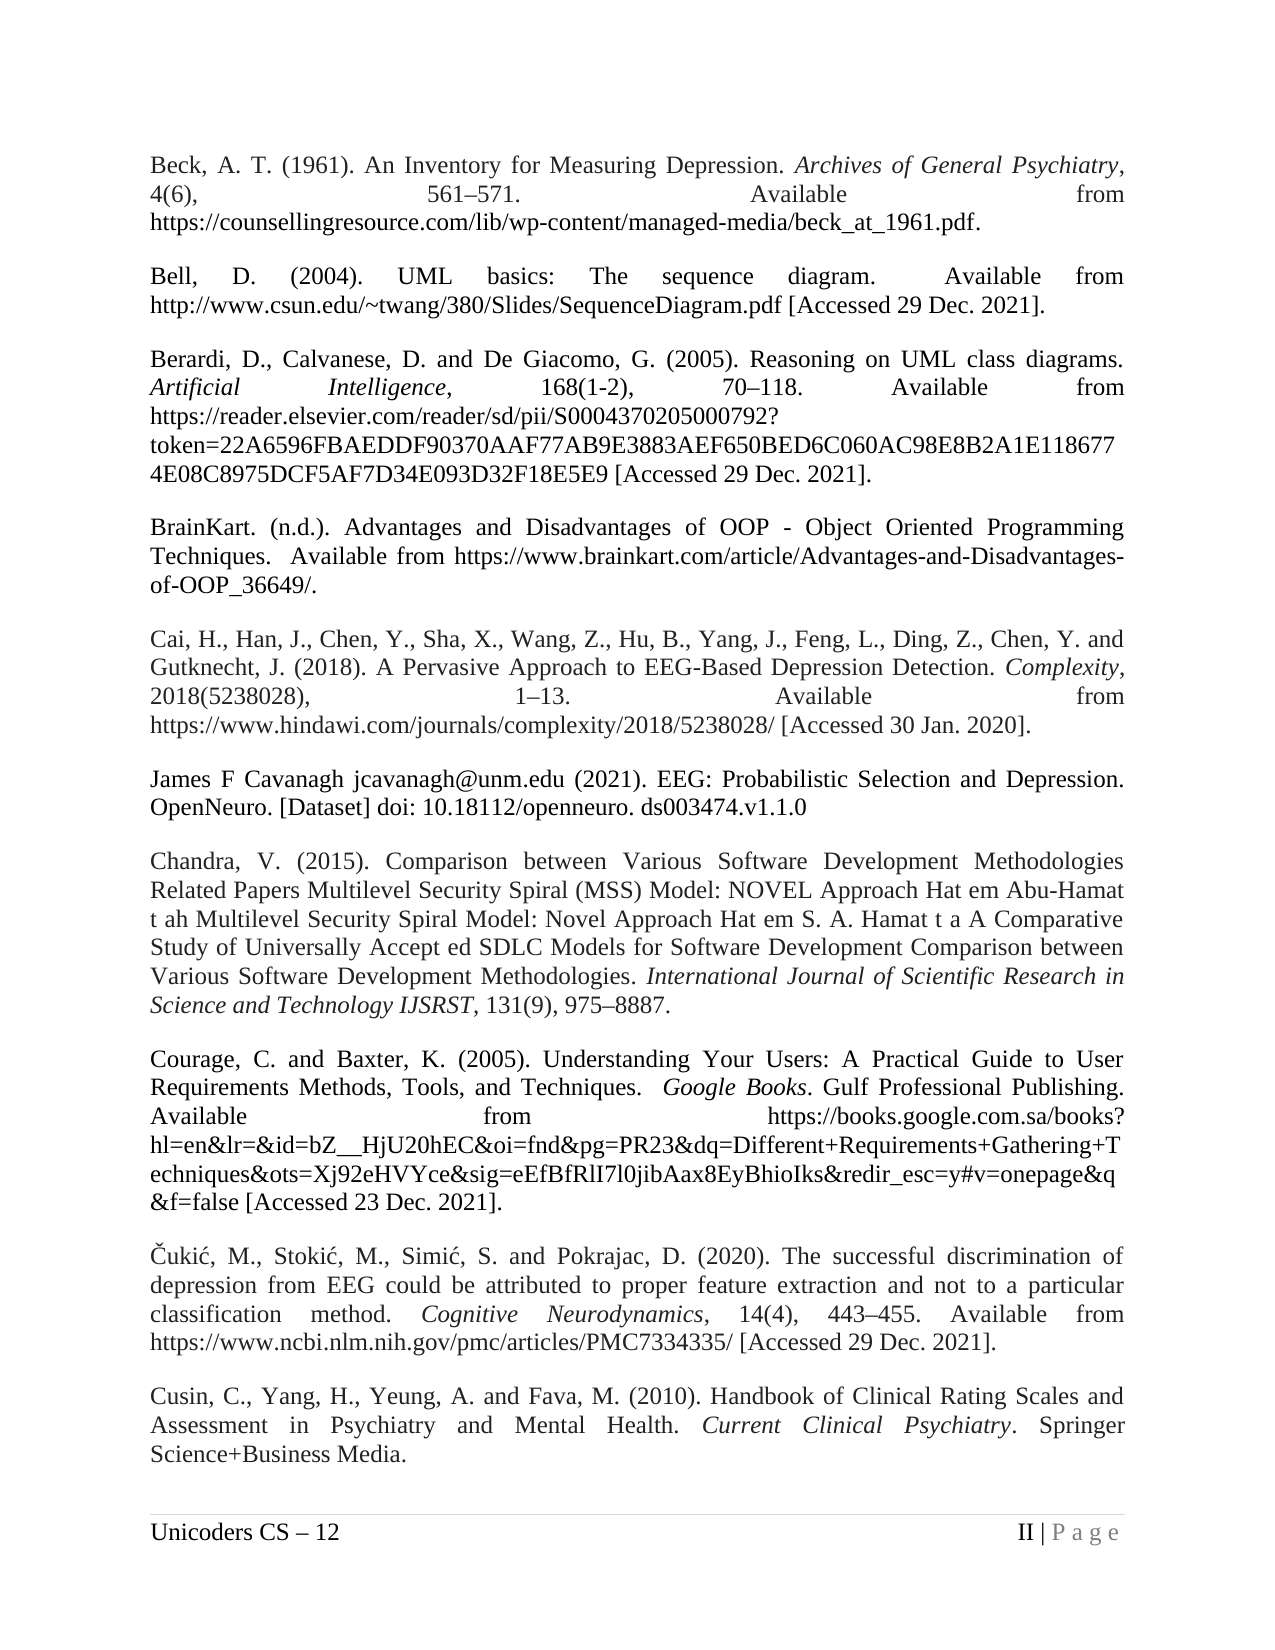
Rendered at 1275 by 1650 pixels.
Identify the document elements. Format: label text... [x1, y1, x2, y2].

text James F Cavanagh jcavanagh@unm.edu (2021). EEG: Probabilistic Selection and Depression. OpenNeuro. [Dataset] doi: 10.18112/openneuro. ds003474.v1.1.0 [150, 764, 1125, 821]
text Bell, D. (2004). UML basics: The sequence diagram. Available from http://www.csun.edu/~twang/380/Slides/SequenceDiagram.pdf [Accessed 29 Dec. 2021]. [150, 261, 1125, 319]
text Courage, C. and Baxter, K. (2005). Understanding Your Users: A Practical Guide to User Requirements Methods, Tools, and Techniques. Google Books. Gulf Professional Publishing. Available from https://books.google.com.sa/books?hl=en&lr=&id=bZ__HjU20hEC&oi=fnd&pg=PR23&dq=Different+Requirements+Gathering+Techniques&ots=Xj92eHVYce&sig=eEfBfRlI7l0jibAax8EyBhioIks&redir_esc=y#v=onepage&q&f=false [Accessed 23 Dec. 2021]. [150, 1044, 1125, 1216]
text Chandra, V. (2015). Comparison between Various Software Development Methodologies Related Papers Multilevel Security Spiral (MSS) Model: NOVEL Approach Hat em Abu-Hamat t ah Multilevel Security Spiral Model: Novel Approach Hat em S. A. Hamat t a A Comparative Study of Universally Accept ed SDLC Models for Software Development Comparison between Various Software Development Methodologies. International Journal of Scientific Research in Science and Technology IJSRST, 131(9), 975–8887. [150, 846, 1125, 1019]
text Cusin, C., Yang, H., Yeung, A. and Fava, M. (2010). Handbook of Clinical Rating Scales and Assessment in Psychiatry and Mental Health. Current Clinical Psychiatry. Springer Science+Business Media. [150, 1381, 1125, 1467]
text Cai, H., Han, J., Chen, Y., Sha, X., Wang, Z., Hu, B., Yang, J., Feng, L., Ding, Z., Chen, Y. and Gutknecht, J. (2018). A Pervasive Approach to EEG-Based Depression Detection. Complexity, 2018(5238028), 1–13. Available from https://www.hindawi.com/journals/complexity/2018/5238028/ [Accessed 30 Jan. 2020]. [150, 624, 1125, 739]
text Čukić, M., Stokić, M., Simić, S. and Pokrajac, D. (2020). The successful discrimination of depression from EEG could be attributed to proper feature extraction and not to a particular classification method. Cognitive Neurodynamics, 14(4), 443–455. Available from https://www.ncbi.nlm.nih.gov/pmc/articles/PMC7334335/ [Accessed 29 Dec. 2021]. [150, 1241, 1125, 1356]
text Beck, A. T. (1961). An Inventory for Measuring Depression. Archives of General Psychiatry, 4(6), 561–571. Available from https://counsellingresource.com/lib/wp-content/managed-media/beck_at_1961.pdf. [150, 150, 1125, 236]
text BrainKart. (n.d.). Advantages and Disadvantages of OOP - Object Oriented Programming Techniques. Available from https://www.brainkart.com/article/Advantages-and-Disadvantages-of-OOP_36649/. [150, 512, 1125, 599]
text Berardi, D., Calvanese, D. and De Giacomo, G. (2005). Reasoning on UML class diagrams. Artificial Intelligence, 168(1-2), 70–118. Available from https://reader.elsevier.com/reader/sd/pii/S0004370205000792?token=22A6596FBAEDDF90370AAF77AB9E3883AEF650BED6C060AC98E8B2A1E1186774E08C8975DCF5AF7D34E093D32F18E5E9 [Accessed 29 Dec. 2021]. [150, 344, 1125, 487]
